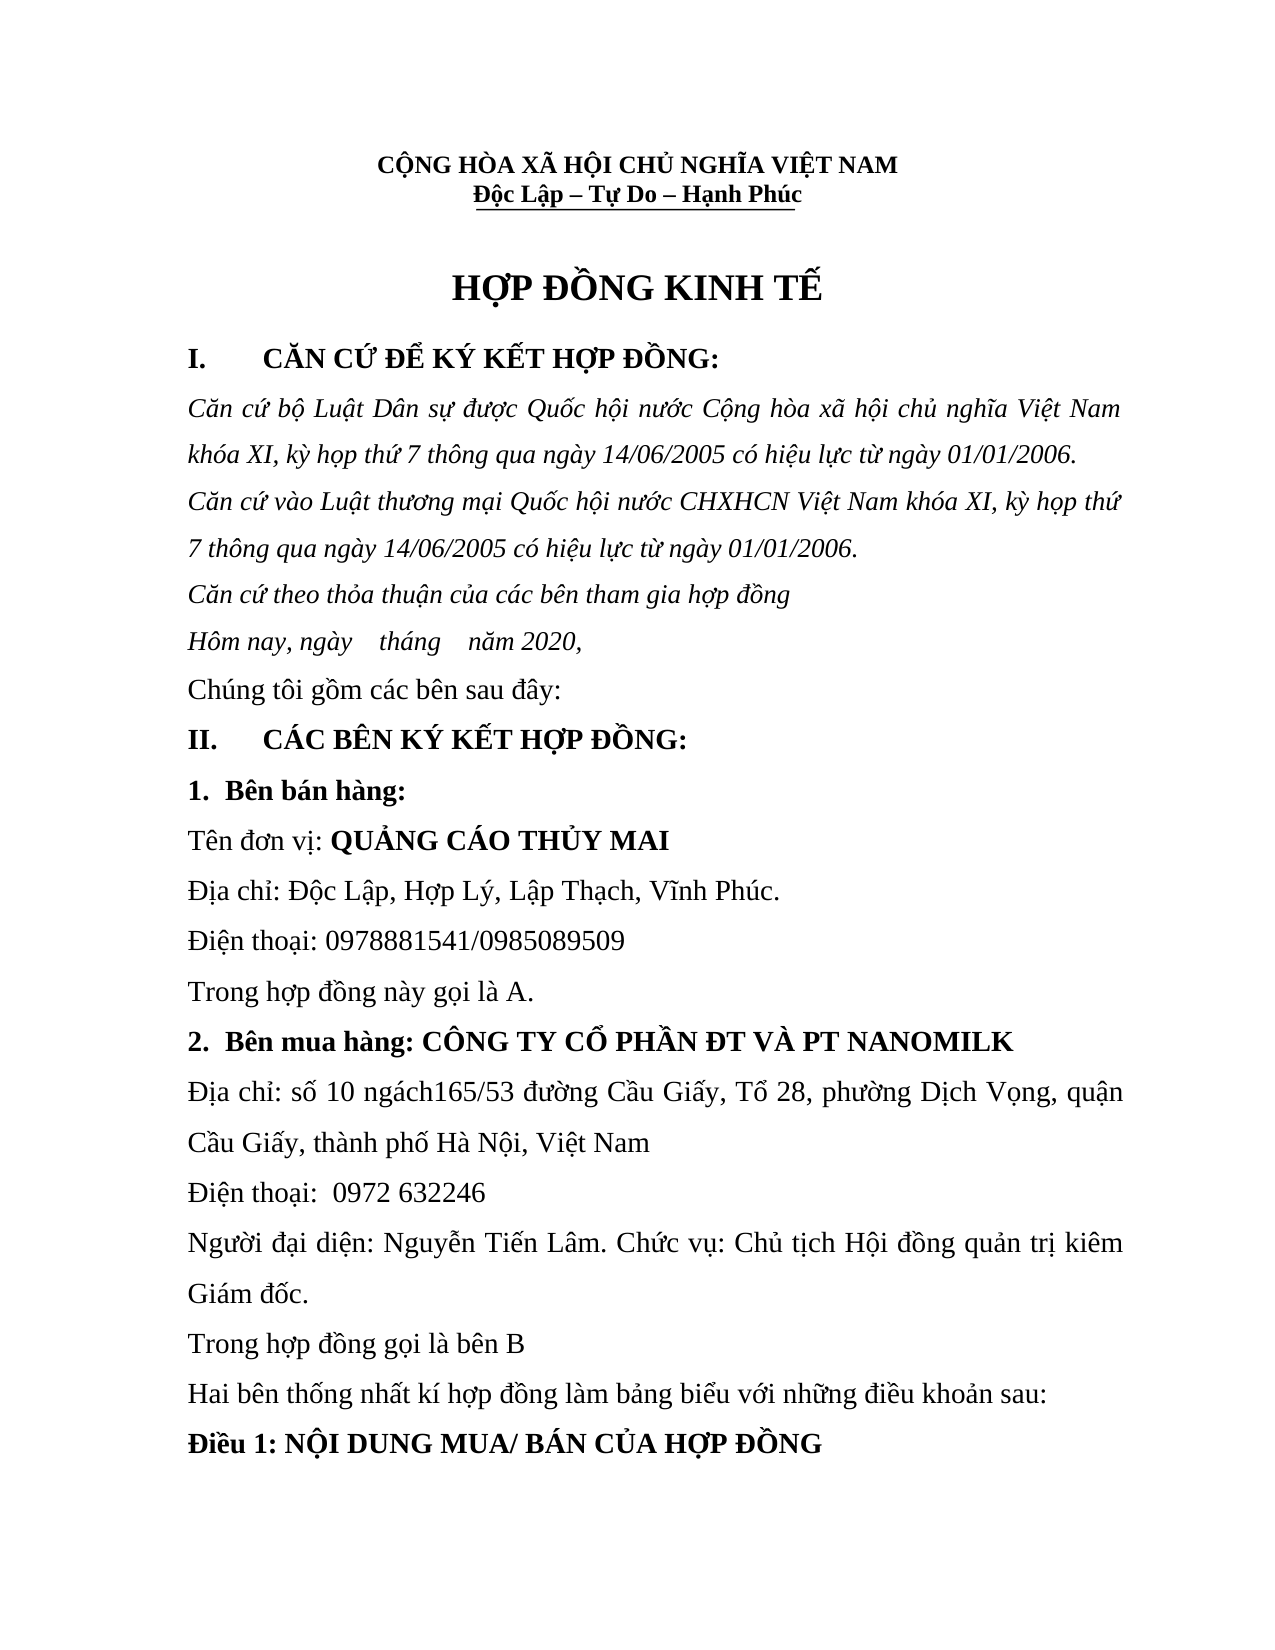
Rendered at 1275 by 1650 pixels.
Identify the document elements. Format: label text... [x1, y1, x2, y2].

list Bên bán hàng: [187, 773, 1125, 806]
text Căn cứ theo thỏa thuận của các bên tham gia hợp đồng [187, 579, 1125, 610]
text Chúng tôi gồm các bên sau đây: [187, 672, 1125, 706]
text Hai bên thống nhất kí hợp đồng làm bảng biểu với những điều khoản sau: [187, 1376, 1125, 1410]
text Tên đơn vị: QUẢNG CÁO THỦY MAI [187, 823, 1125, 856]
text Độc Lập – Tự Do – Hạnh Phúc [150, 179, 1125, 207]
text Địa chỉ: Độc Lập, Hợp Lý, Lập Thạch, Vĩnh Phúc. [187, 873, 1125, 907]
text Trong hợp đồng gọi là bên B [187, 1326, 1125, 1359]
text Điều 1: NỘI DUNG MUA/ BÁN CỦA HỢP ĐỒNG [187, 1427, 1125, 1460]
list CĂN CỨ ĐỂ KÝ KẾT HỢP ĐỒNG: [187, 342, 1125, 375]
text Điện thoại: 0978881541/0985089509 [187, 923, 1125, 957]
text Căn cứ vào Luật thương mại Quốc hội nước CHXHCN Việt Nam khóa XI, kỳ họp thứ 7 thông qua ngày 14/06/2005 có hiệu lực từ ngày 01/01/2006. [187, 485, 1125, 563]
text Căn cứ bộ Luật Dân sự được Quốc hội nước Cộng hòa xã hội chủ nghĩa Việt Nam khóa XI, kỳ họp thứ 7 thông qua ngày 14/06/2005 có hiệu lực từ ngày 01/01/2006. [187, 392, 1125, 470]
text Điện thoại: 0972 632246 [187, 1175, 1125, 1209]
text CỘNG HÒA XÃ HỘI CHỦ NGHĨA VIỆT [150, 150, 1125, 179]
text Địa chỉ: số 10 ngách165/53 đường Cầu Giấy, Tổ 28, phường Dịch Vọng, quận Cầu Giấy, thành phố Hà Nội, Việt Nam [187, 1074, 1125, 1158]
list CÁC BÊN KÝ KẾT HỢP ĐỒNG: [187, 722, 1125, 756]
list Bên mua hàng: CÔNG TY CỔ PHẦN ĐT VÀ PT NANOMILK [187, 1024, 1125, 1058]
text Hôm nay, ngày tháng năm 2020, [187, 625, 1125, 656]
text Trong hợp đồng này gọi là A. [187, 974, 1125, 1007]
text Người đại diện: Nguyễn Tiến Lâm. Chức vụ: Chủ tịch Hội đồng quản trị kiêm Giám đốc. [187, 1225, 1125, 1309]
text HỢP ĐỒNG KINH TẾ [150, 265, 1125, 308]
